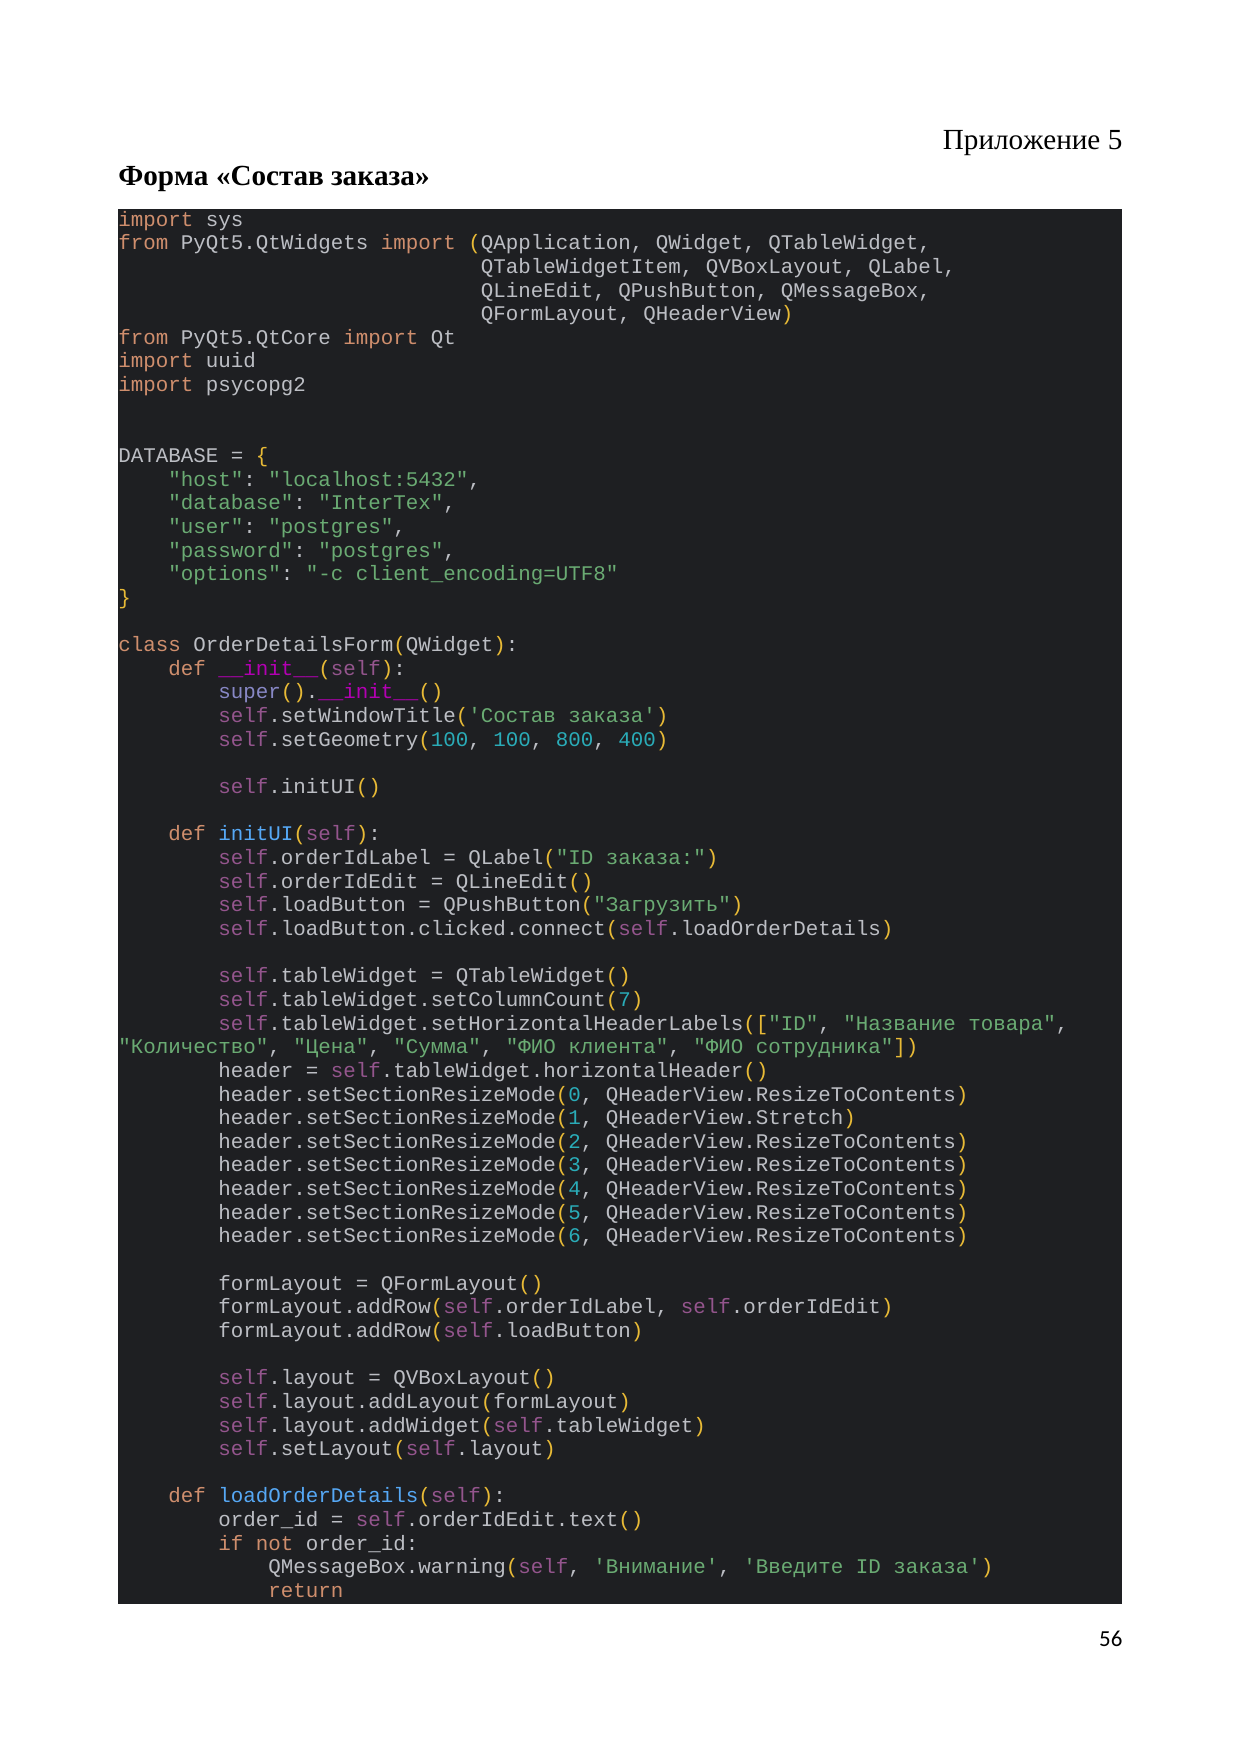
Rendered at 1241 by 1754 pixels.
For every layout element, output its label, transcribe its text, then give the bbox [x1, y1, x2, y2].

text Форма «Состав заказа» [118, 158, 1122, 192]
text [118, 209, 1122, 1604]
subtitle Приложение 5 [118, 122, 1122, 156]
